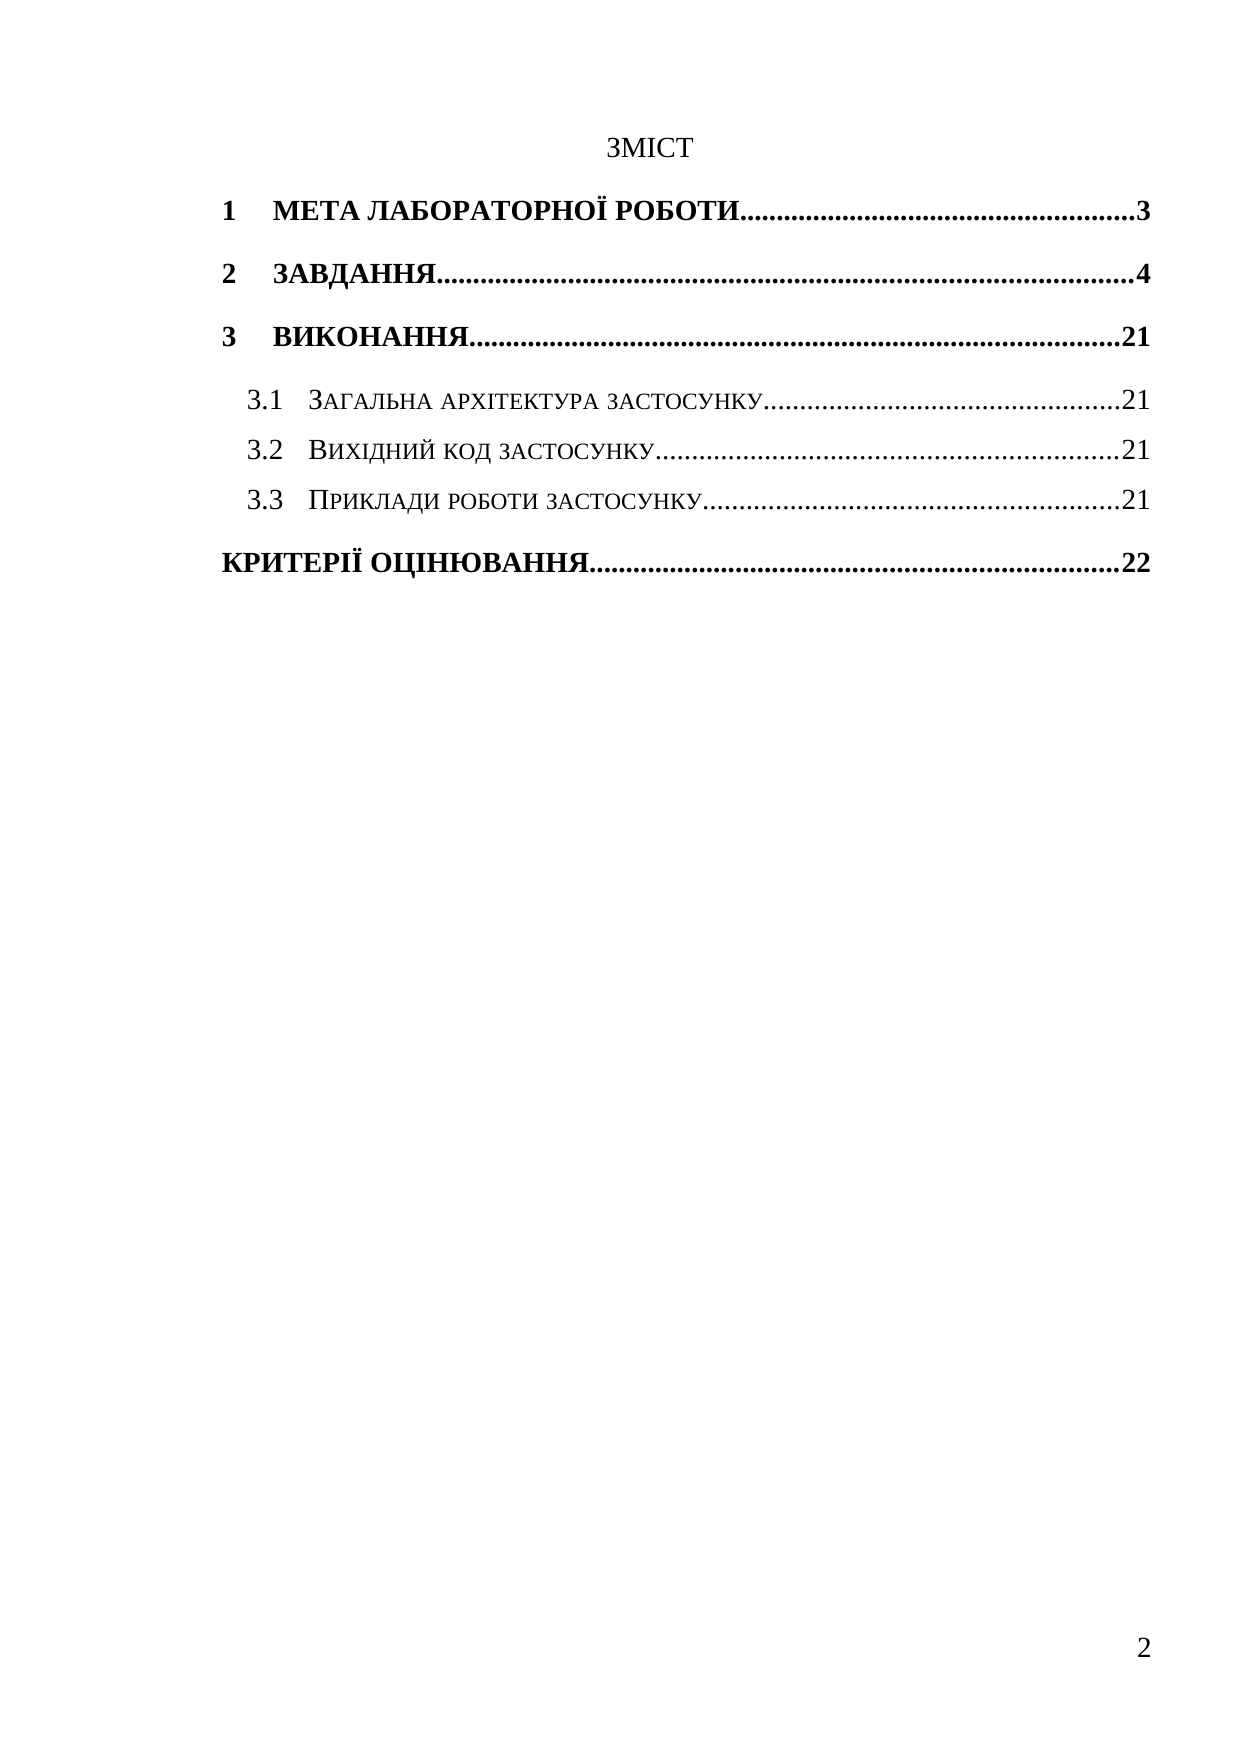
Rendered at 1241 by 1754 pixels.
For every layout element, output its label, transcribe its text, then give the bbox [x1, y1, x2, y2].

text 1 Мета лабораторної роботи 3 [148, 193, 1152, 227]
text 3 Виконання 21 [148, 319, 1152, 353]
text 2 Завдання 4 [148, 256, 1152, 290]
text 3.2 Вихідний код застосунку 21 [173, 432, 1152, 466]
text 3.1 Загальна архітектура застосунку 21 [173, 382, 1152, 415]
text Зміст [148, 131, 1152, 164]
text Критерії оцінювання 22 [148, 545, 1152, 579]
text 3.3 Приклади роботи застосунку 21 [173, 482, 1152, 516]
